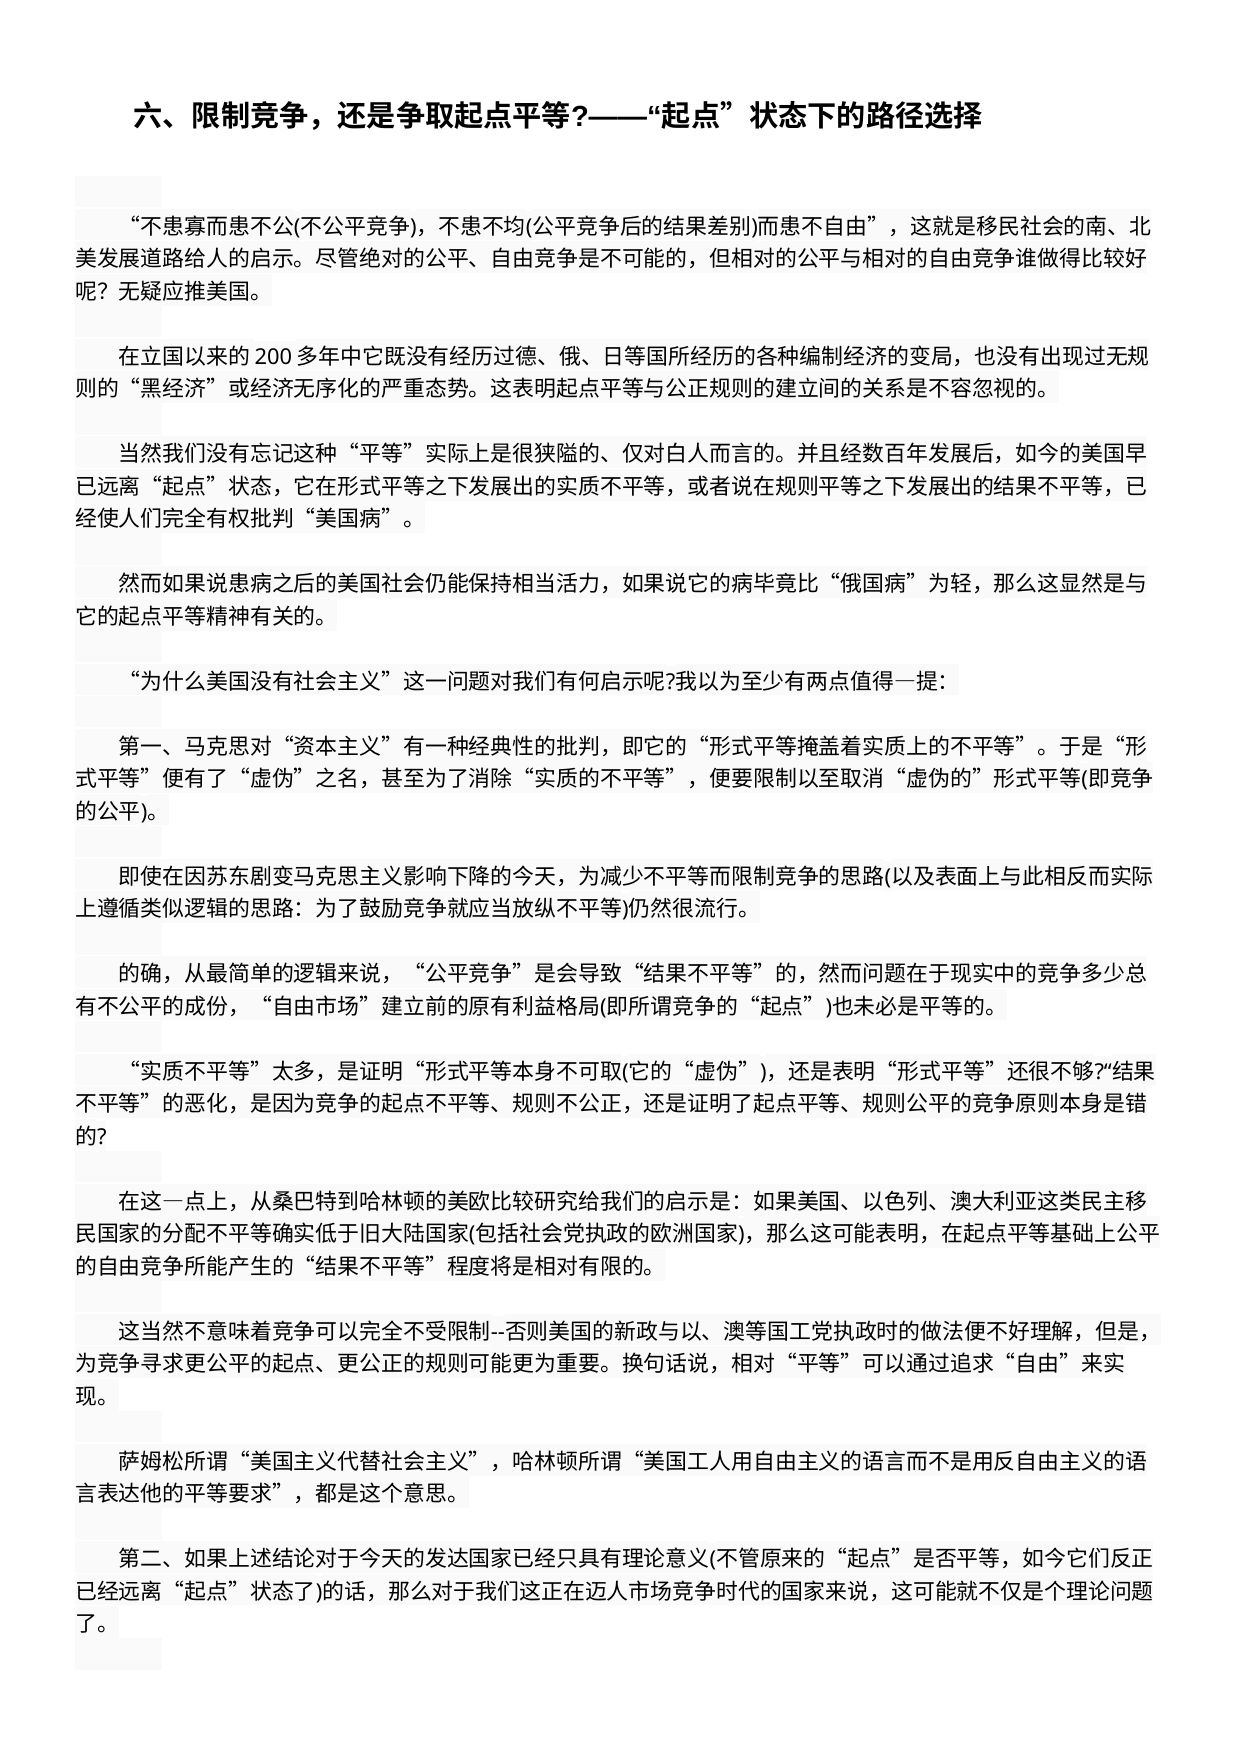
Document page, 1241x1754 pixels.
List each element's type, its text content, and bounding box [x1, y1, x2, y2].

text 萨姆松所谓“美国主义代替社会主义”，哈林顿所谓“美国工人用自由主义的语言而不是用反自由主义的语言表达他的平等要求”，都是这个意思。 [75, 1443, 1165, 1508]
text 第一、马克思对“资本主义”有一种经典性的批判，即它的“形式平等掩盖着实质上的不平等”。于是“形式平等”便有了“虚伪”之名，甚至为了消除“实质的不平等”，便要限制以至取消“虚伪的”形式平等(即竞争的公平)。 [75, 728, 1165, 826]
text 即使在因苏东剧变马克思主义影响下降的今天，为减少不平等而限制竞争的思路(以及表面上与此相反而实际上遵循类似逻辑的思路：为了鼓励竞争就应当放纵不平等)仍然很流行。 [75, 858, 1165, 923]
text 当然我们没有忘记这种“平等”实际上是很狭隘的、仅对白人而言的。并且经数百年发展后，如今的美国早已远离“起点”状态，它在形式平等之下发展出的实质不平等，或者说在规则平等之下发展出的结果不平等，已经使人们完全有权批判“美国病”。 [75, 436, 1165, 533]
text 然而如果说患病之后的美国社会仍能保持相当活力，如果说它的病毕竟比“俄国病”为轻，那么这显然是与它的起点平等精神有关的。 [75, 566, 1165, 631]
text 在这—点上，从桑巴特到哈林顿的美欧比较研究给我们的启示是：如果美国、以色列、澳大利亚这类民主移民国家的分配不平等确实低于旧大陆国家(包括社会党执政的欧洲国家)，那么这可能表明，在起点平等基础上公平的自由竞争所能产生的“结果不平等”程度将是相对有限的。 [75, 1183, 1165, 1281]
text “为什么美国没有社会主义”这一问题对我们有何启示呢?我以为至少有两点值得—提： [75, 663, 1165, 696]
subtitle 六、限制竞争，还是争取起点平等?——“起点”状态下的路径选择 [75, 81, 1165, 146]
text “不患寡而患不公(不公平竞争)，不患不均(公平竞争后的结果差别)而患不自由”，这就是移民社会的南、北美发展道路给人的启示。尽管绝对的公平、自由竞争是不可能的，但相对的公平与相对的自由竞争谁做得比较好呢？无疑应推美国。 [75, 208, 1165, 306]
text 在立国以来的200多年中它既没有经历过德、俄、日等国所经历的各种编制经济的变局，也没有出现过无规则的“黑经济”或经济无序化的严重态势。这表明起点平等与公正规则的建立间的关系是不容忽视的。 [75, 338, 1165, 403]
text 第二、如果上述结论对于今天的发达国家已经只具有理论意义(不管原来的“起点”是否平等，如今它们反正已经远离“起点”状态了)的话，那么对于我们这正在迈人市场竞争时代的国家来说，这可能就不仅是个理论问题了。 [75, 1541, 1165, 1638]
text 的确，从最简单的逻辑来说，“公平竞争”是会导致“结果不平等”的，然而问题在于现实中的竞争多少总有不公平的成份，“自由市场”建立前的原有利益格局(即所谓竞争的“起点”)也未必是平等的。 [75, 956, 1165, 1021]
text 这当然不意味着竞争可以完全不受限制--否则美国的新政与以、澳等国工党执政时的做法便不好理解，但是，为竞争寻求更公平的起点、更公正的规则可能更为重要。换句话说，相对“平等”可以通过追求“自由”来实现。 [75, 1313, 1165, 1411]
text “实质不平等”太多，是证明“形式平等本身不可取(它的“虚伪”)，还是表明“形式平等”还很不够?“结果不平等”的恶化，是因为竞争的起点不平等、规则不公正，还是证明了起点平等、规则公平的竞争原则本身是错的? [75, 1053, 1165, 1151]
